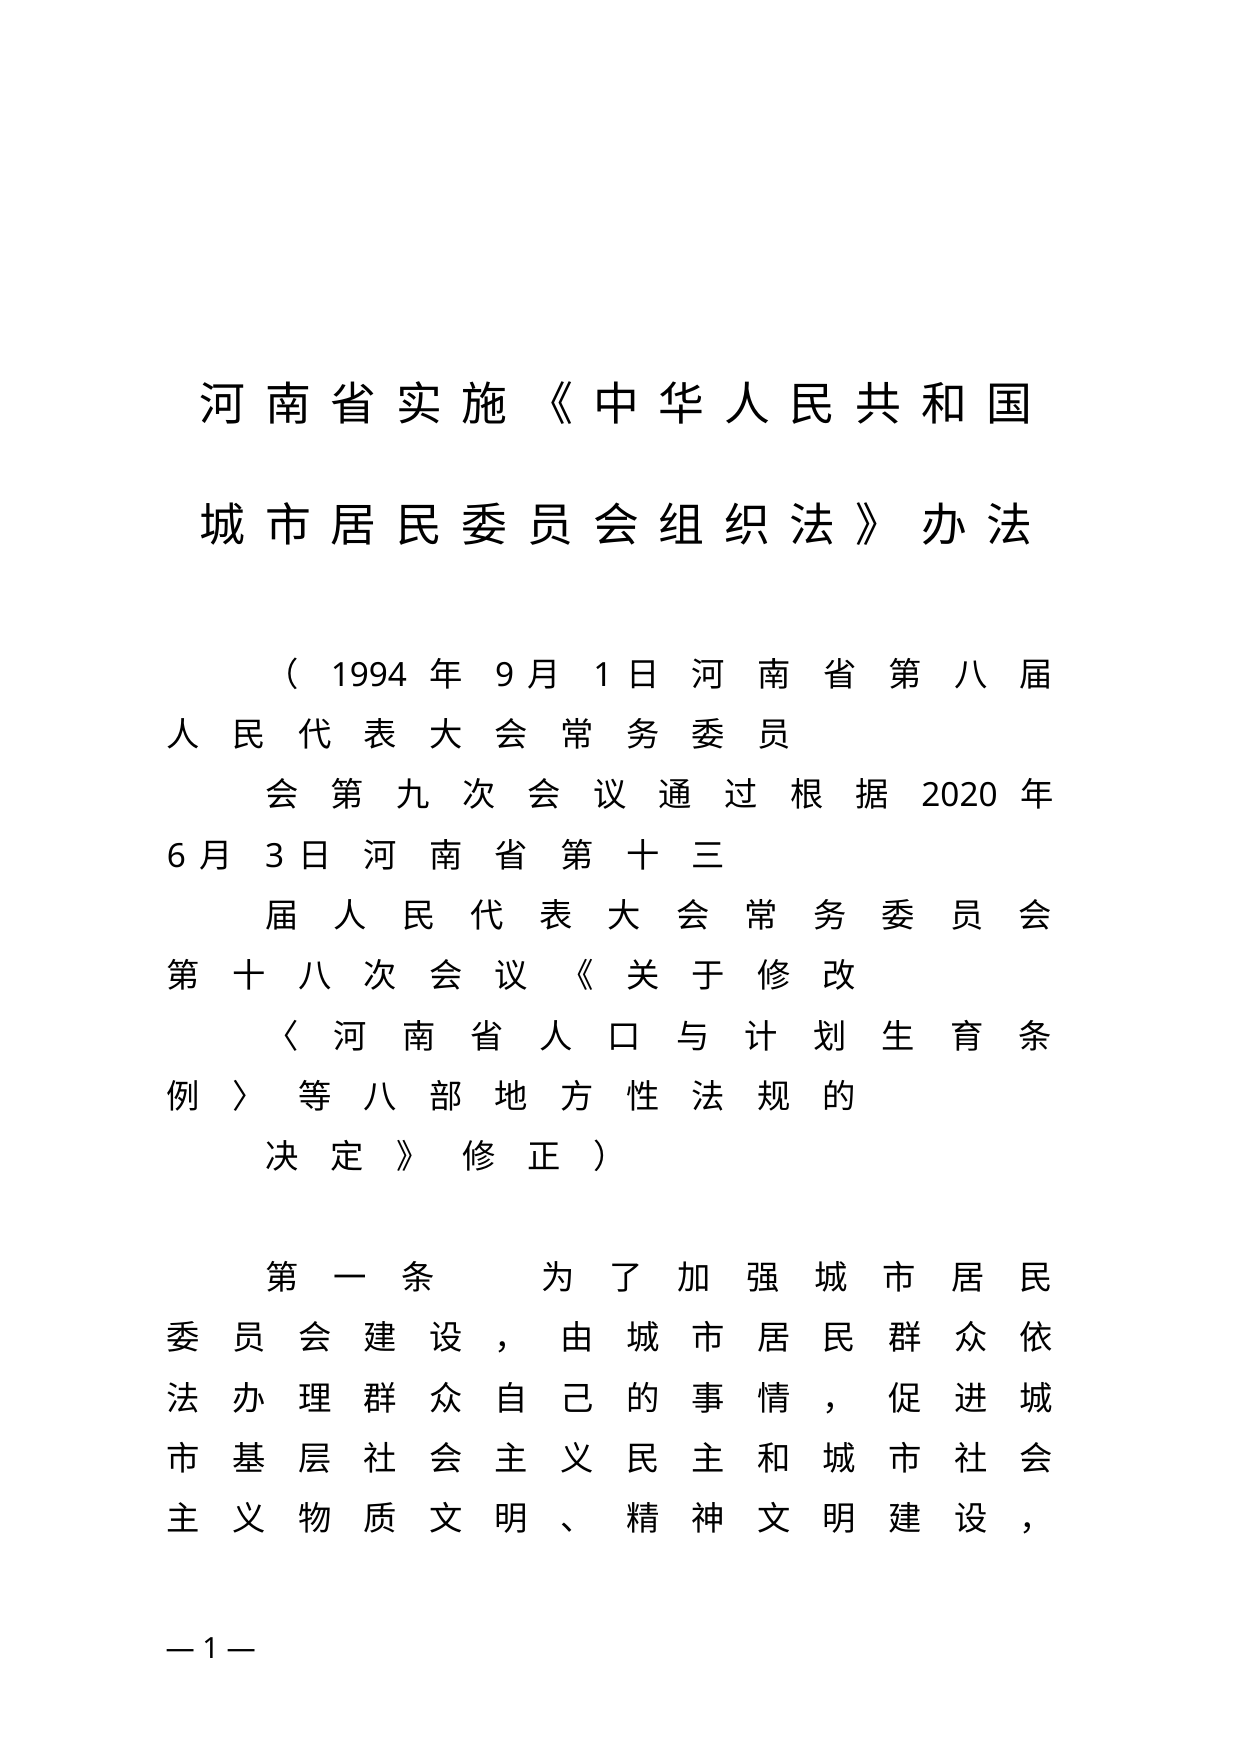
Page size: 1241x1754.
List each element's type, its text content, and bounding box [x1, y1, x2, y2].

text 届人民代表大会常务委员会第十八次会议《关于修改 [167, 883, 1085, 1003]
text 〈河南省人口与计划生育条例〉等八部地方性法规的 [167, 1003, 1085, 1124]
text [167, 1245, 1085, 1546]
text （1994年9月1日河南省第八届人民代表大会常务委员 [167, 642, 1085, 762]
text 城市居民委员会组织法》办法 [167, 461, 1085, 581]
text 决定》修正） [167, 1124, 1085, 1184]
text 会第九次会议通过根据2020年6月3日河南省第十三 [167, 762, 1085, 883]
text 河南省实施《中华人民共和国 [167, 340, 1085, 461]
